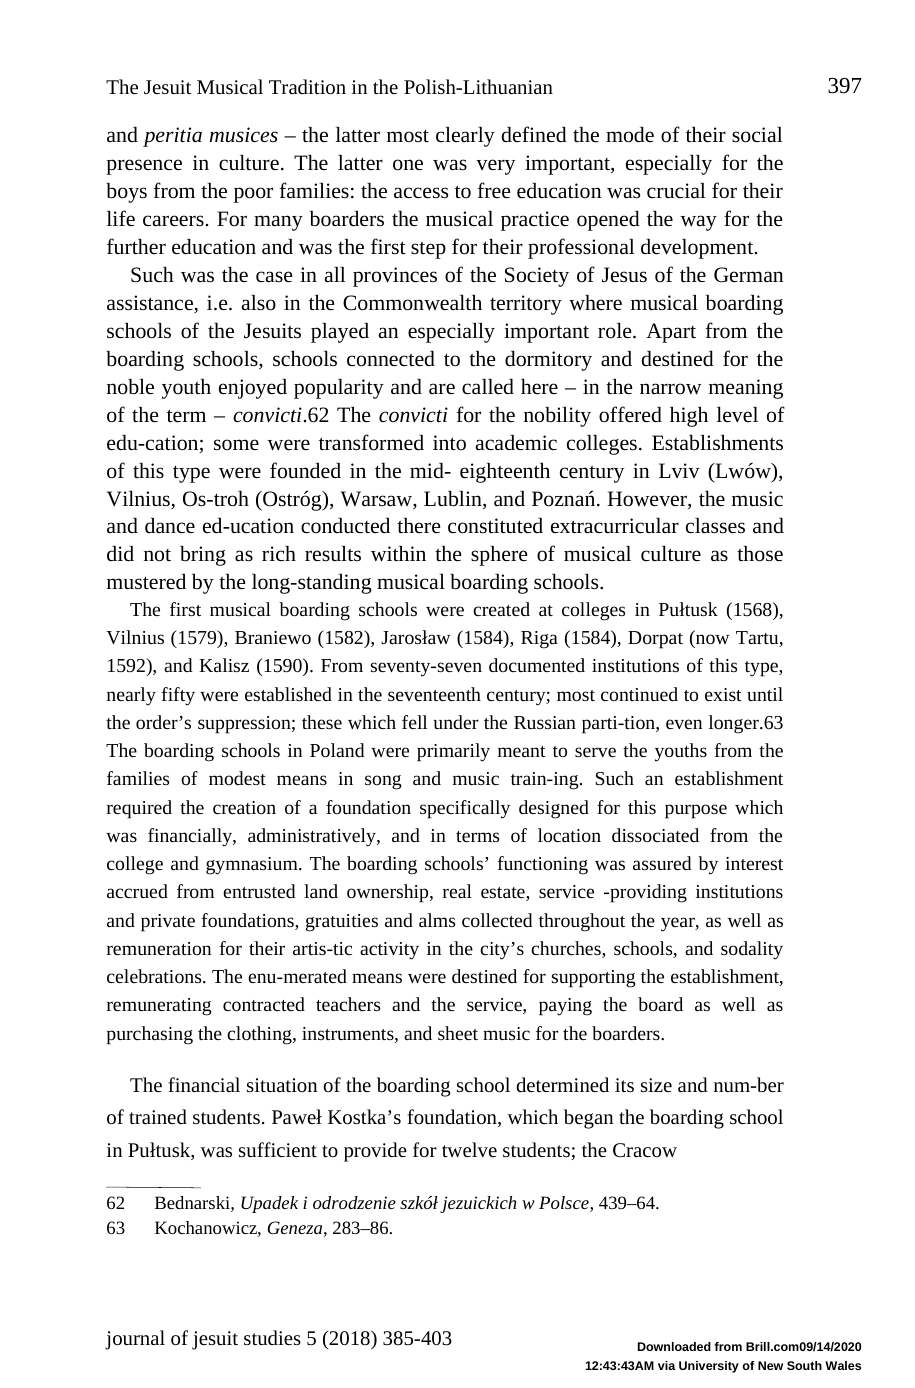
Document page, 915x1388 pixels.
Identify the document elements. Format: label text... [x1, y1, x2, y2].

text Downloaded from Brill.com09/14/2020 12:43:43AM via University of New South Wales [581, 1340, 862, 1373]
text The financial situation of the boarding school determined its size and num-ber of trained students. Paweł Kostka’s foundation, which began the boarding school in Pułtusk, was sufficient to provide for twelve students; the Cracow [106, 1073, 785, 1162]
table_header The Jesuit Musical Tradition in the ­Polish-Lithuanian [106, 66, 760, 99]
text journal of jesuit studies 5 (2018) 385-403 [106, 1325, 506, 1349]
list Bednarski, Upadek i odrodzenie szkół jezuickich w Polsce, 439–64. [106, 1192, 862, 1214]
table_header 397 [760, 66, 862, 99]
text The first musical boarding schools were created at colleges in Pułtusk (1568), Vilnius (1579), Braniewo (1582), Jarosław (1584), Riga (1584), Dorpat (now Tartu, 1592), and Kalisz (1590). From seventy-seven documented institutions of this type, nearly fifty were established in the seventeenth century; most continued to exist until the order’s suppression; these which fell under the Russian parti-tion, even longer.63 The boarding schools in Poland were primarily meant to serve the youths from the families of modest means in song and music train-ing. Such an establishment required the creation of a foundation specifically designed for this purpose which was financially, administratively, and in terms of location dissociated from the college and gymnasium. The boarding schools’ functioning was assured by interest accrued from entrusted land ownership, real estate, service -providing institutions and private foundations, gratuities and alms collected throughout the year, as well as remuneration for their artis-tic activity in the city’s churches, schools, and sodality celebrations. The enu-merated means were destined for supporting the establishment, remunerating contracted teachers and the service, paying the board as well as purchasing the clothing, instruments, and sheet music for the boarders. [106, 598, 785, 1044]
list Kochanowicz, Geneza, 283–86. [106, 1217, 862, 1239]
text and peritia musices – the latter most clearly defined the mode of their social presence in culture. The latter one was very important, especially for the boys from the poor families: the access to free education was crucial for their life careers. For many boarders the musical practice opened the way for the further education and was the first step for their professional development. [106, 122, 785, 259]
text Such was the case in all provinces of the Society of Jesus of the German assistance, i.e. also in the Commonwealth territory where musical boarding schools of the Jesuits played an especially important role. Apart from the boarding schools, schools connected to the dormitory and destined for the noble youth enjoyed popularity and are called here – in the narrow meaning of the term – convicti.62 The convicti for the nobility offered high level of edu-cation; some were transformed into academic colleges. Establishments of this type were founded in the mid- eighteenth century in Lviv (Lwów), Vilnius, Os-troh (Ostróg), Warsaw, Lublin, and Poznań. However, the music and dance ed-ucation conducted there constituted extracurricular classes and did not bring as rich results within the sphere of musical culture as those mustered by the long-standing musical boarding schools. [106, 262, 785, 594]
